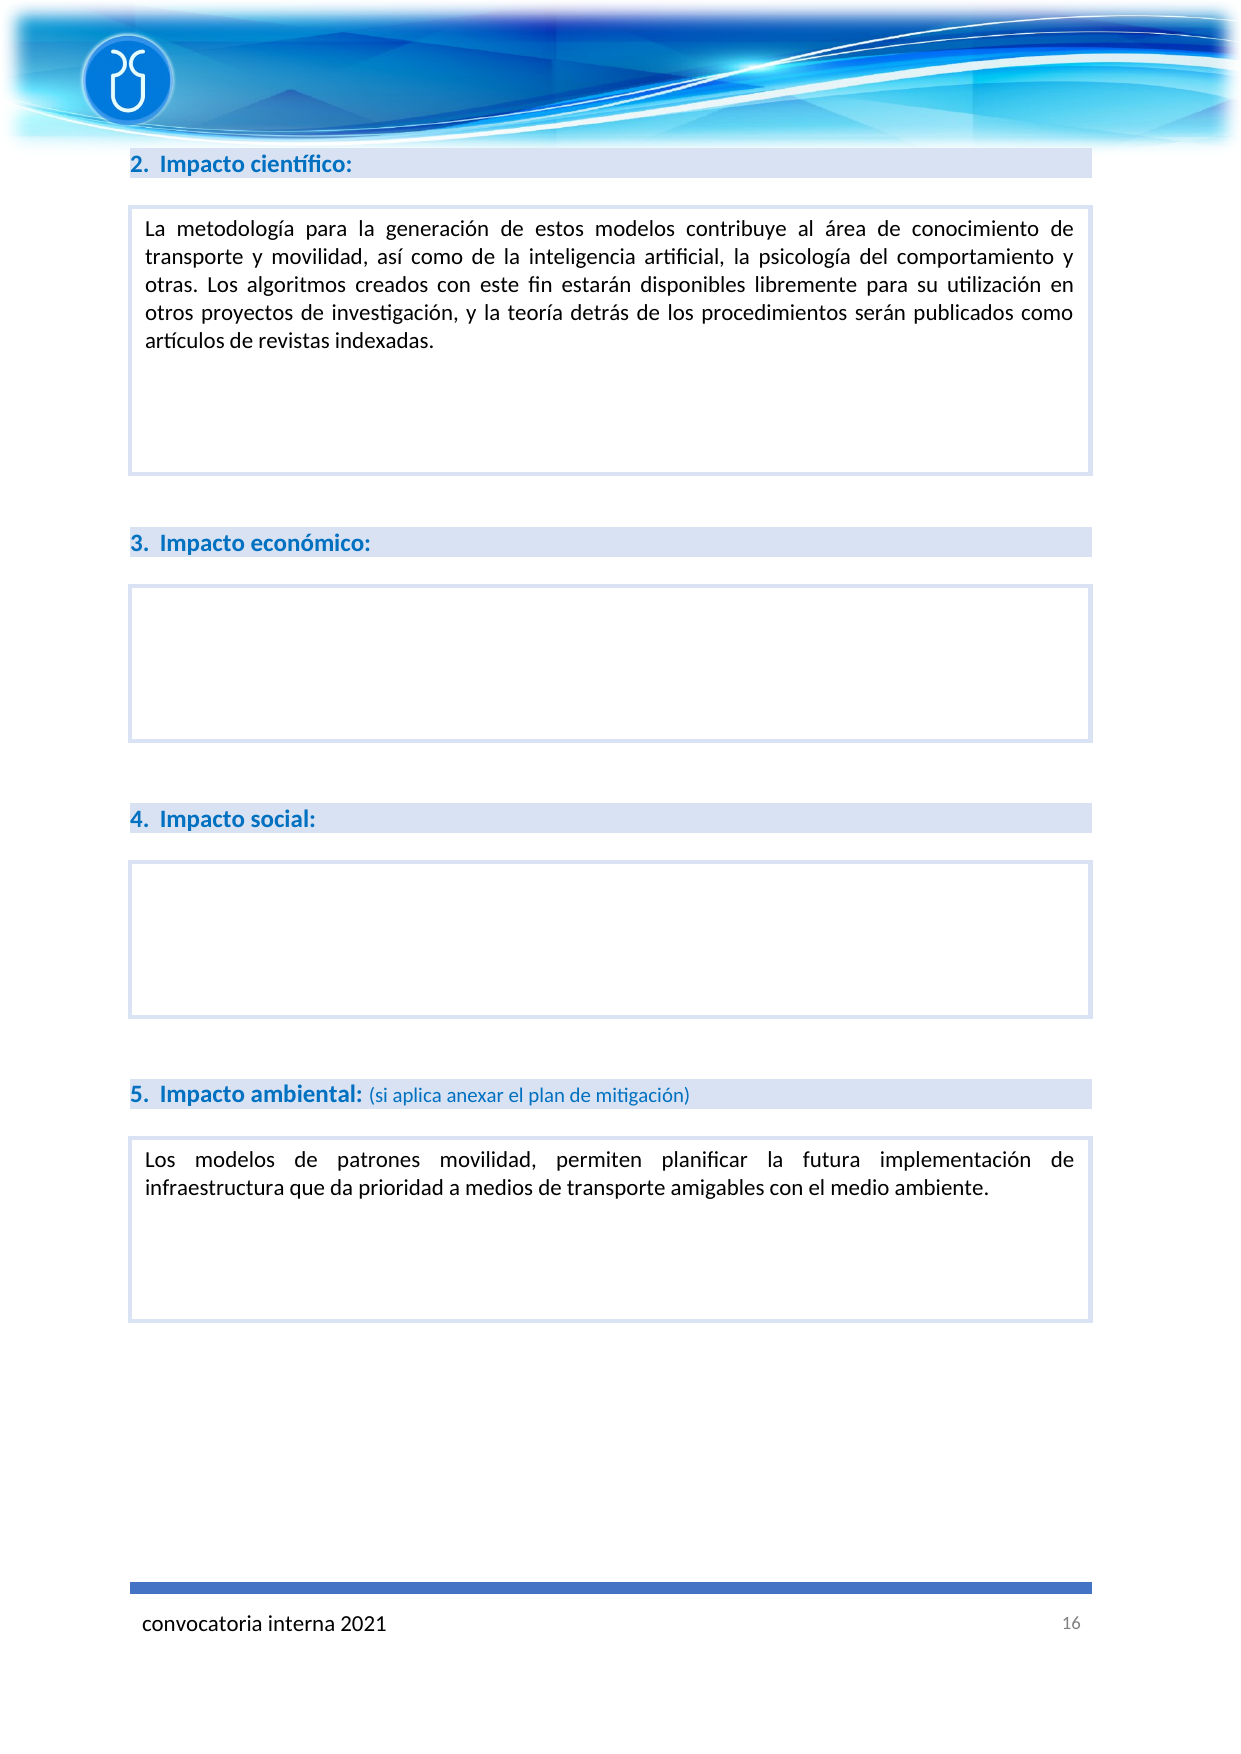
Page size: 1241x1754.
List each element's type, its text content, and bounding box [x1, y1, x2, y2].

subtitle Impacto científico: [130, 148, 1092, 178]
subtitle Impacto ambiental: (si aplica anexar el plan de mitigación) [130, 1079, 1092, 1109]
subtitle Impacto económico: [130, 527, 1092, 557]
picture [29, 28, 1214, 130]
subtitle Impacto social: [130, 803, 1092, 833]
